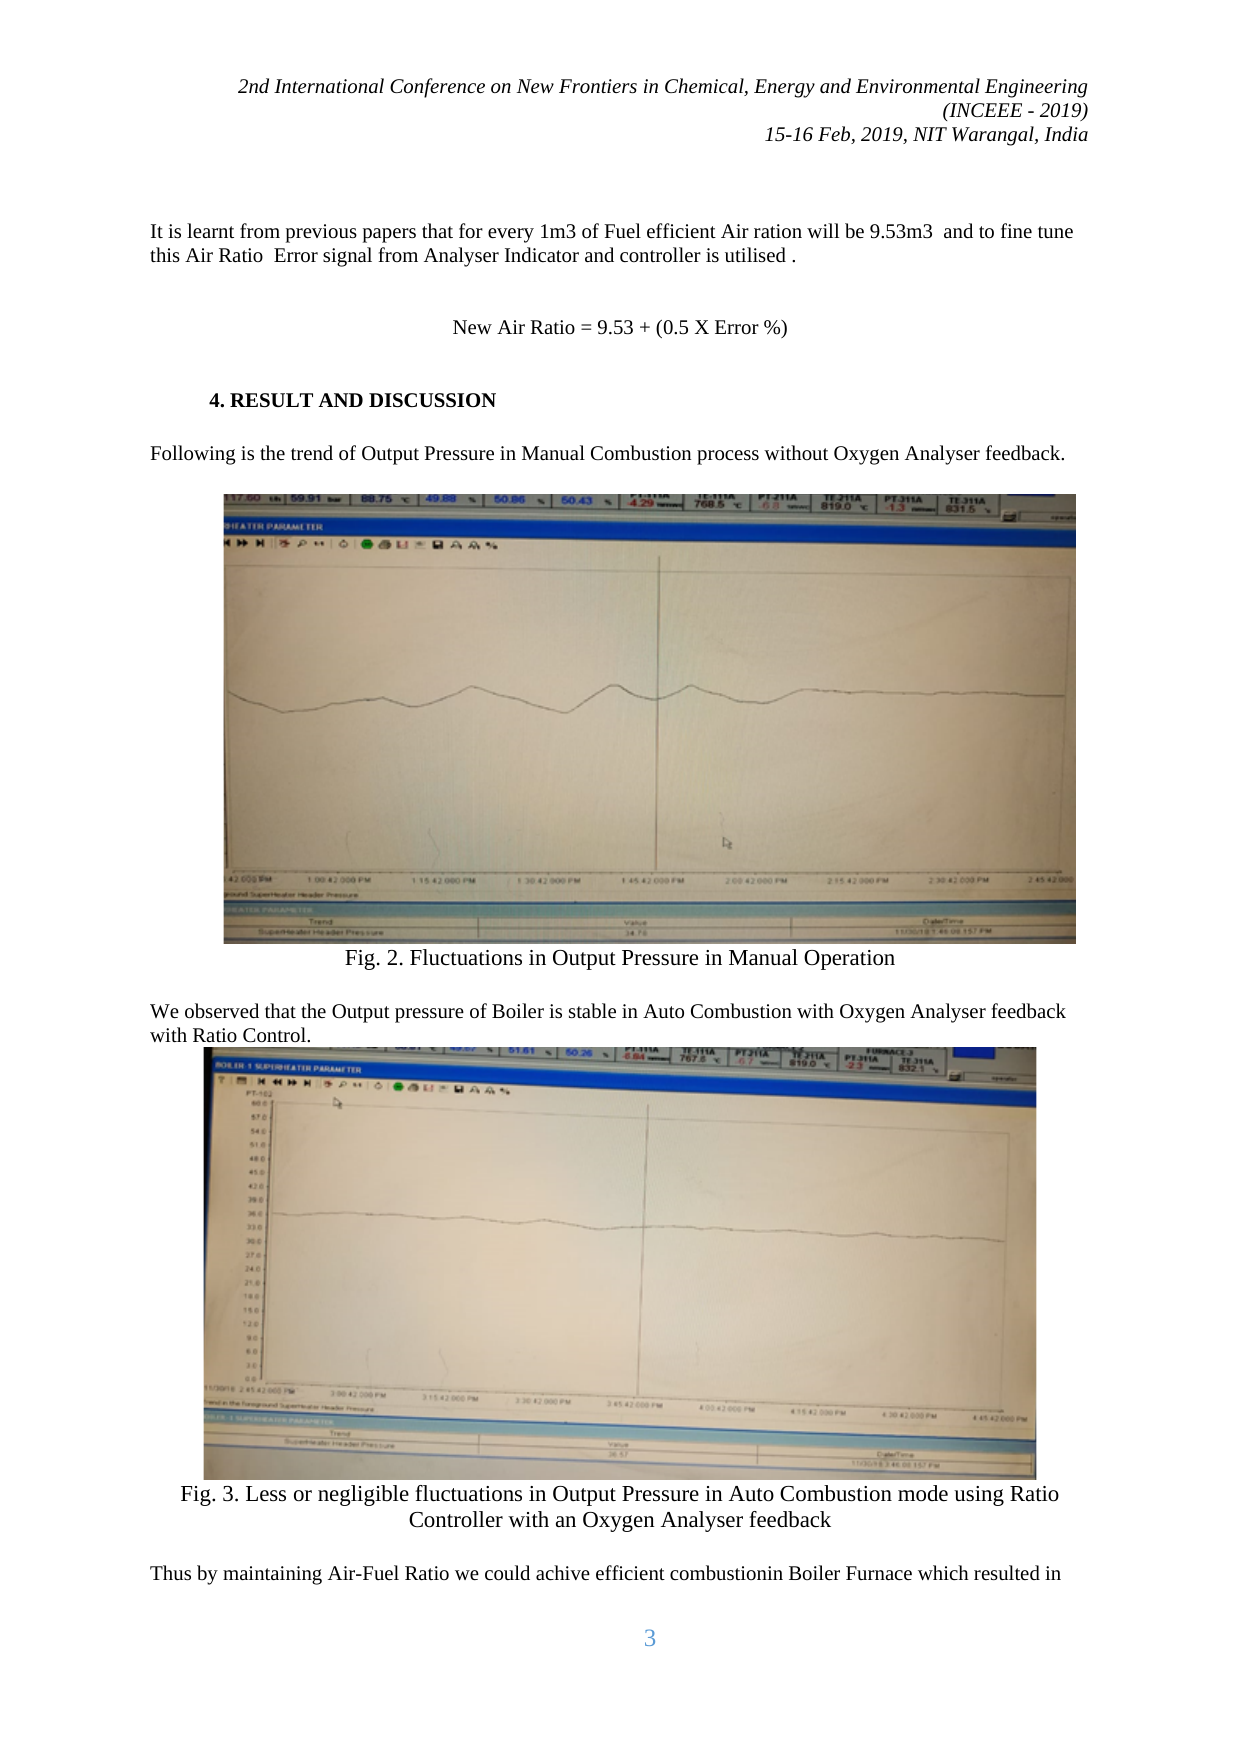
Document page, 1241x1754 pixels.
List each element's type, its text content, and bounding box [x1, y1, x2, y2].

text It is learnt from previous papers that for every 1m3 of Fuel efficient Air ration will be 9.53m3 and to fine tune this Air Ratio Error signal from Analyser Indicator and controller is utilised . [150, 219, 1090, 267]
text We observed that the Output pressure of Boiler is stable in Auto Combustion with Oxygen Analyser feedback with Ratio Control. [150, 999, 1090, 1047]
text New Air Ratio = 9.53 + (0.5 X Error %) [150, 315, 1090, 339]
text Following is the trend of Output Pressure in Manual Combustion process without Oxygen Analyser feedback. [150, 441, 1090, 465]
subtitle 4. RESULT AND DISCUSSION [150, 388, 1090, 412]
text Fig. 2. Fluctuations in Output Pressure in Manual Operation [150, 944, 1090, 970]
text Fig. 3. Less or negligible fluctuations in Output Pressure in Auto Combustion mode using Ratio Controller with an Oxygen Analyser feedback [150, 1480, 1090, 1532]
text Thus by maintaining Air-Fuel Ratio we could achive efficient combustionin Boiler Furnace which resulted in [150, 1561, 1090, 1585]
picture [203, 1047, 1037, 1480]
picture [223, 494, 1076, 944]
